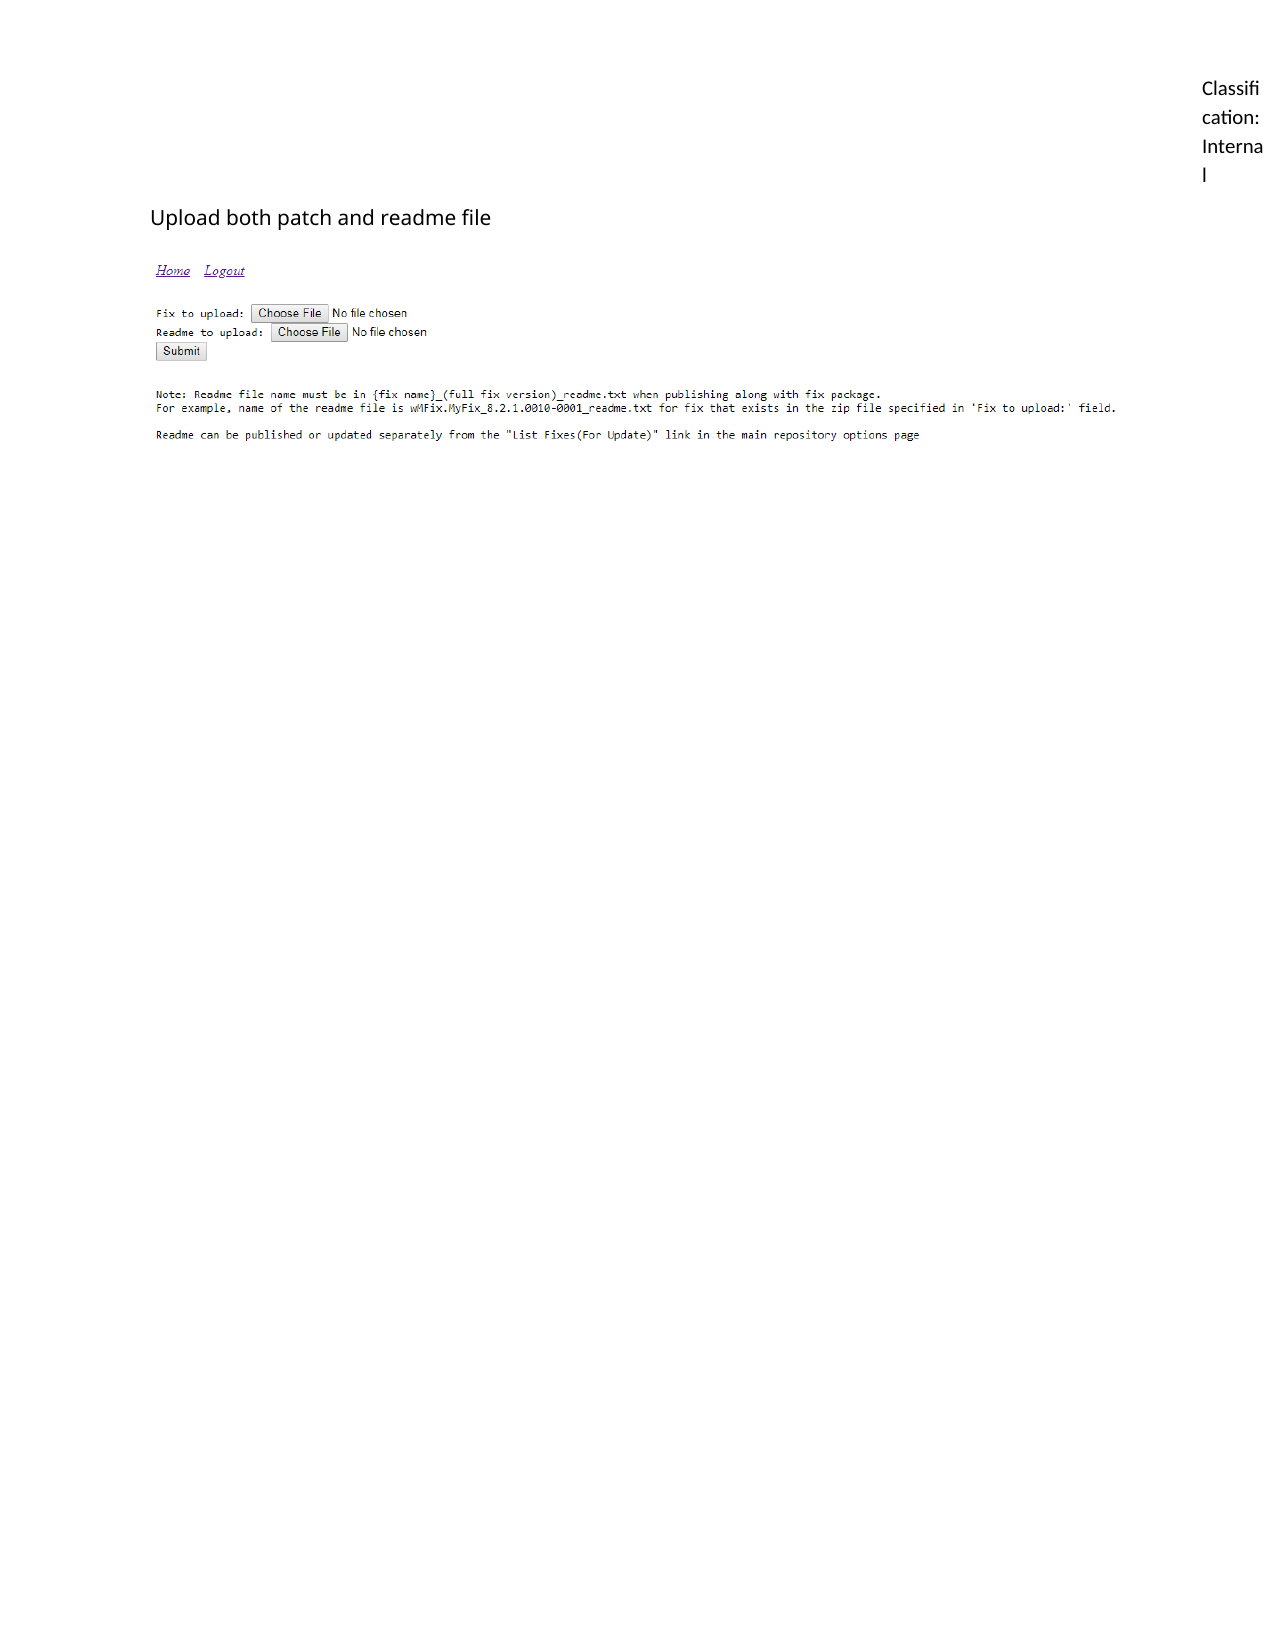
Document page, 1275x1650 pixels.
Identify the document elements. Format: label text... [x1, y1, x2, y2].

text Upload both patch and readme file [150, 203, 1125, 232]
picture [150, 256, 1125, 473]
